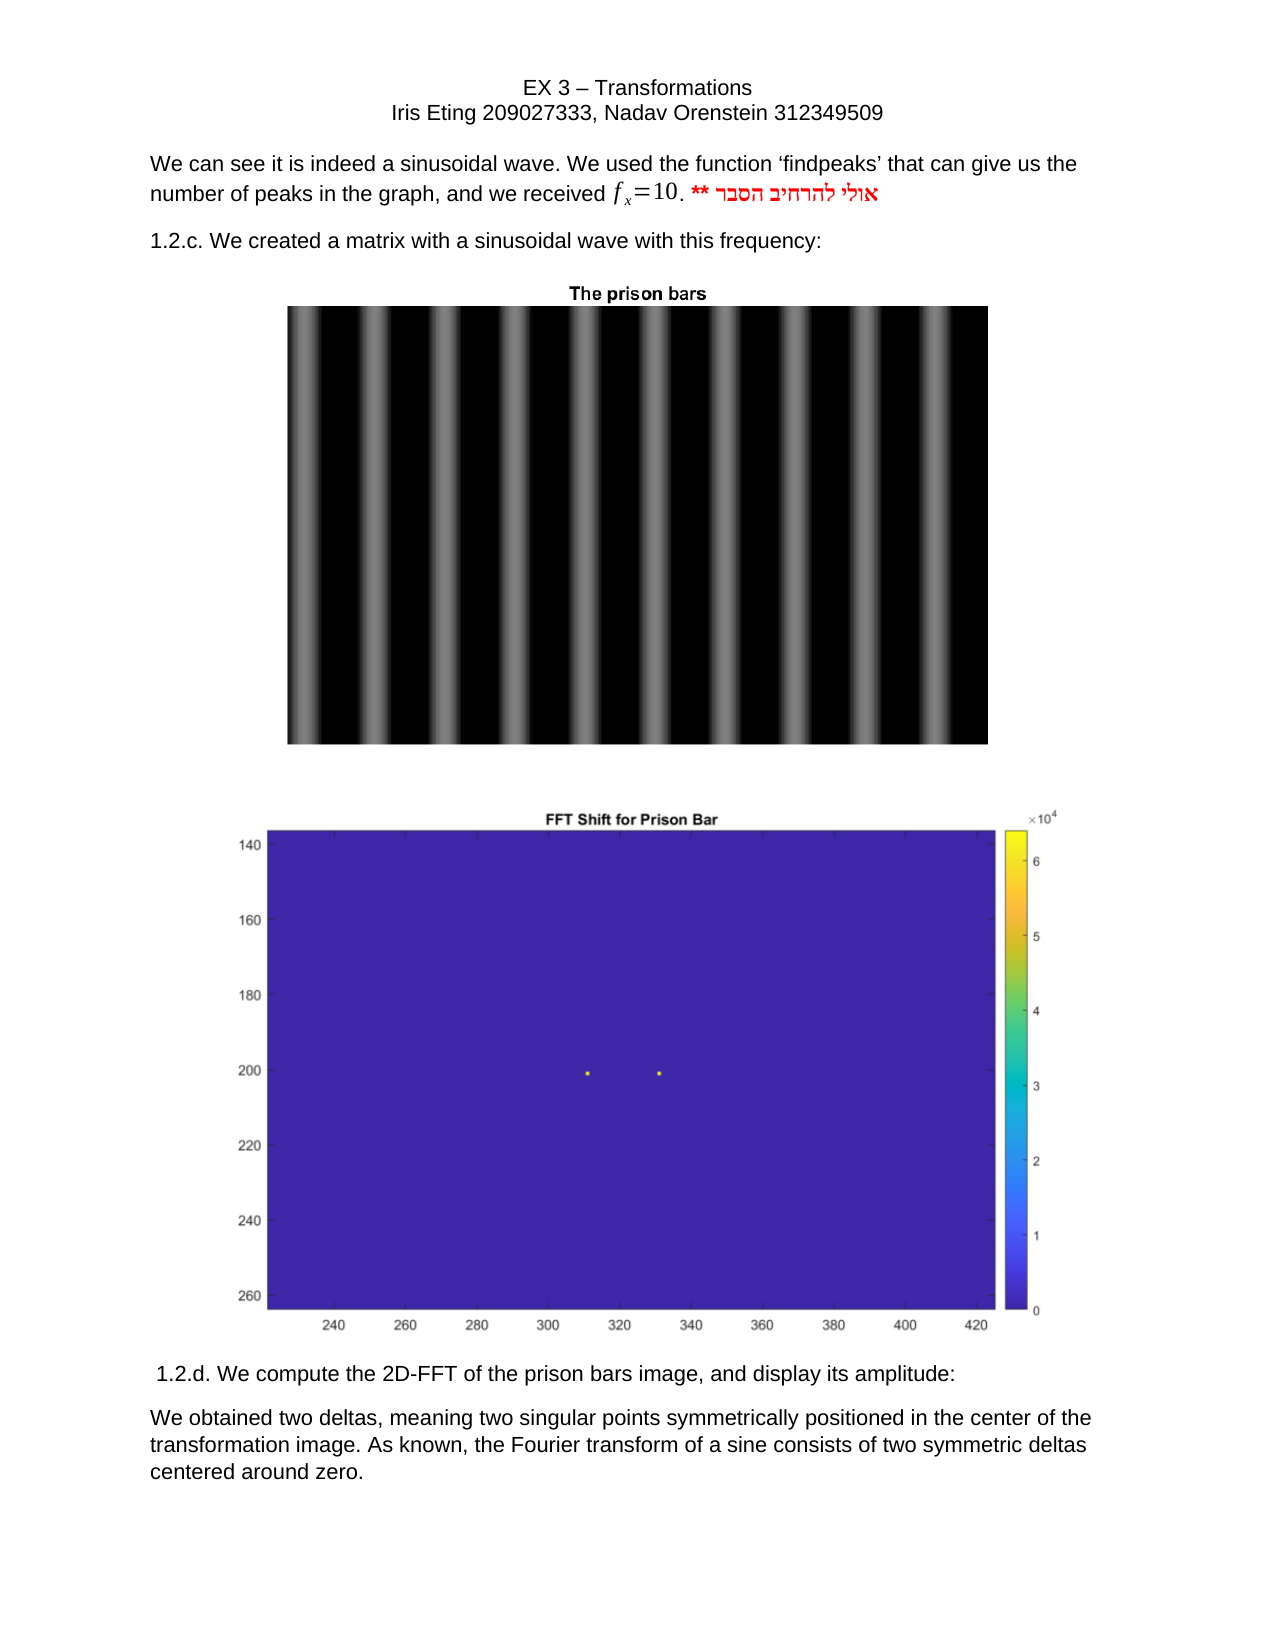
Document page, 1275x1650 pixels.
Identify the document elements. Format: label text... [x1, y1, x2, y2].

picture [278, 271, 997, 754]
text We can see it is indeed a sinusoidal wave. We used the function ‘findpeaks’ that can give us the number of peaks in the graph, and we received . ** אולי להרחיב הסבר [150, 151, 1125, 209]
picture [217, 796, 1058, 1343]
text 1.2.c. We created a matrix with a sinusoidal wave with this frequency: [150, 228, 1125, 253]
text We obtained two deltas, meaning two singular points symmetrically positioned in the center of the transformation image. As known, the Fourier transform of a sine consists of two symmetric deltas centered around zero. [150, 1405, 1125, 1484]
